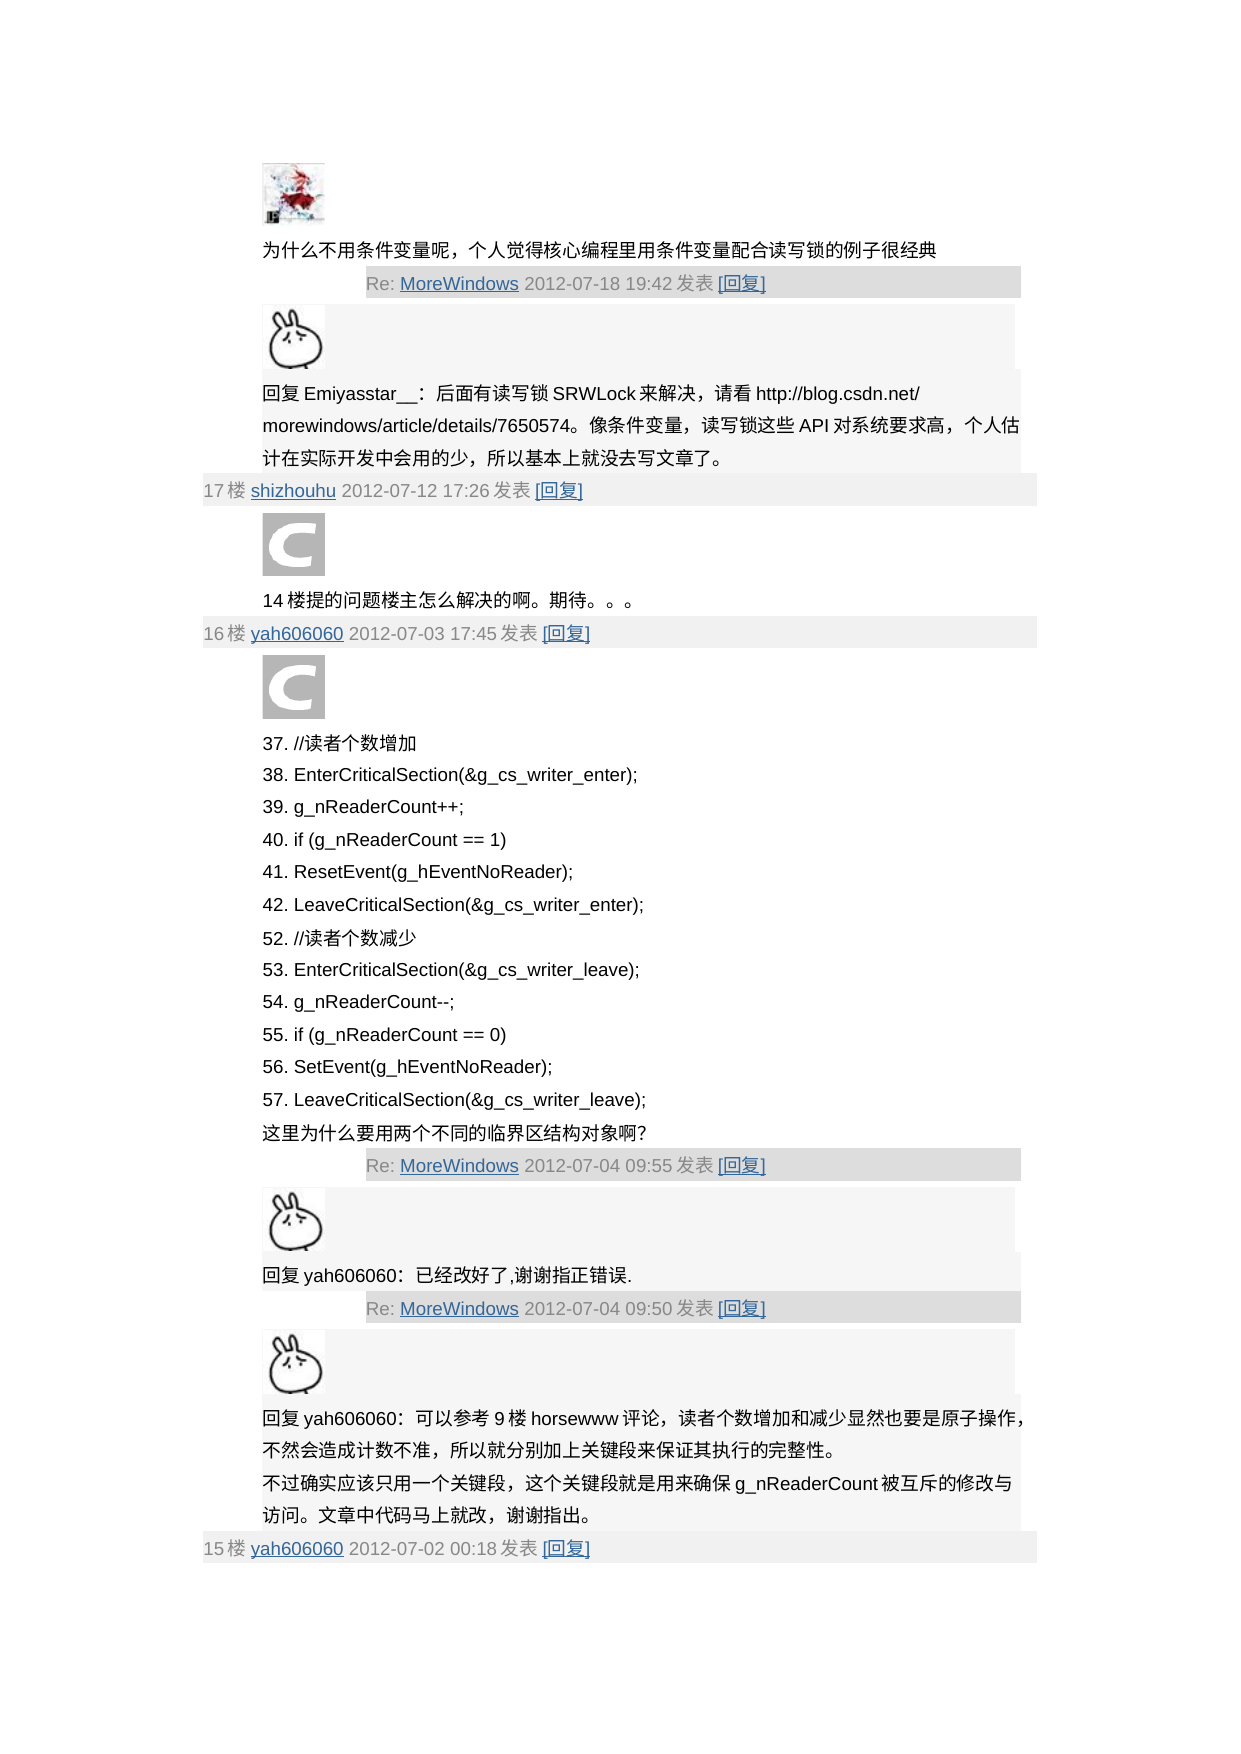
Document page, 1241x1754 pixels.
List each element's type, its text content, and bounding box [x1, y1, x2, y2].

text Re: MoreWindows 2012-07-18 19:42发表 [回复] [366, 266, 1021, 298]
text 16楼 yah606060 2012-07-03 17:45发表 [回复] [203, 616, 1037, 648]
picture [262, 163, 325, 226]
text 为什么不用条件变量呢，个人觉得核心编程里用条件变量配合读写锁的例子很经典 [262, 233, 1037, 266]
text 回复yah606060：已经改好了,谢谢指正错误. [262, 1258, 1021, 1291]
text 17楼 shizhouhu 2012-07-12 17:26发表 [回复] [203, 473, 1037, 506]
picture [262, 1188, 325, 1251]
text Re: MoreWindows 2012-07-04 09:50发表 [回复] [366, 1291, 1021, 1323]
text 37. //读者个数增加 38. EnterCriticalSection(&g_cs_writer_enter); 39. g_nReaderCount++; 40. if (g_nReaderCount == 1) 41. ResetEvent(g_hEventNoReader); 42. LeaveCriticalSection(&g_cs_writer_enter); 52. //读者个数减少 53. EnterCriticalSection(&g_cs_writer_leave); 54. g_nReaderCount--; 55. if (g_nReaderCount == 0) 56. SetEvent(g_hEventNoReader); 57. LeaveCriticalSection(&g_cs_writer_leave); 这里为什么要用两个不同的临界区结构对象啊？ [262, 726, 1037, 1148]
text 14楼提的问题楼主怎么解决的啊。期待。。。 [262, 583, 1037, 616]
picture [262, 305, 325, 369]
picture [262, 655, 325, 719]
text 回复yah606060：可以参考9楼horsewww评论，读者个数增加和减少显然也要是原子操作，不然会造成计数不准，所以就分别加上关键段来保证其执行的完整性。 不过确实应该只用一个关键段，这个关键段就是用来确保g_nReaderCount被互斥的修改与访问。文章中代码马上就改，谢谢指出。 [262, 1401, 1021, 1531]
text Re: MoreWindows 2012-07-04 09:55发表 [回复] [366, 1148, 1021, 1181]
picture [262, 513, 325, 576]
text 回复Emiyasstar__：后面有读写锁SRWLock来解决，请看http://blog.csdn.net/morewindows/article/details/7650574。像条件变量，读写锁这些API对系统要求高，个人估计在实际开发中会用的少，所以基本上就没去写文章了。 [262, 376, 1021, 473]
text 15楼 yah606060 2012-07-02 00:18发表 [回复] [203, 1531, 1037, 1563]
picture [262, 1330, 325, 1394]
